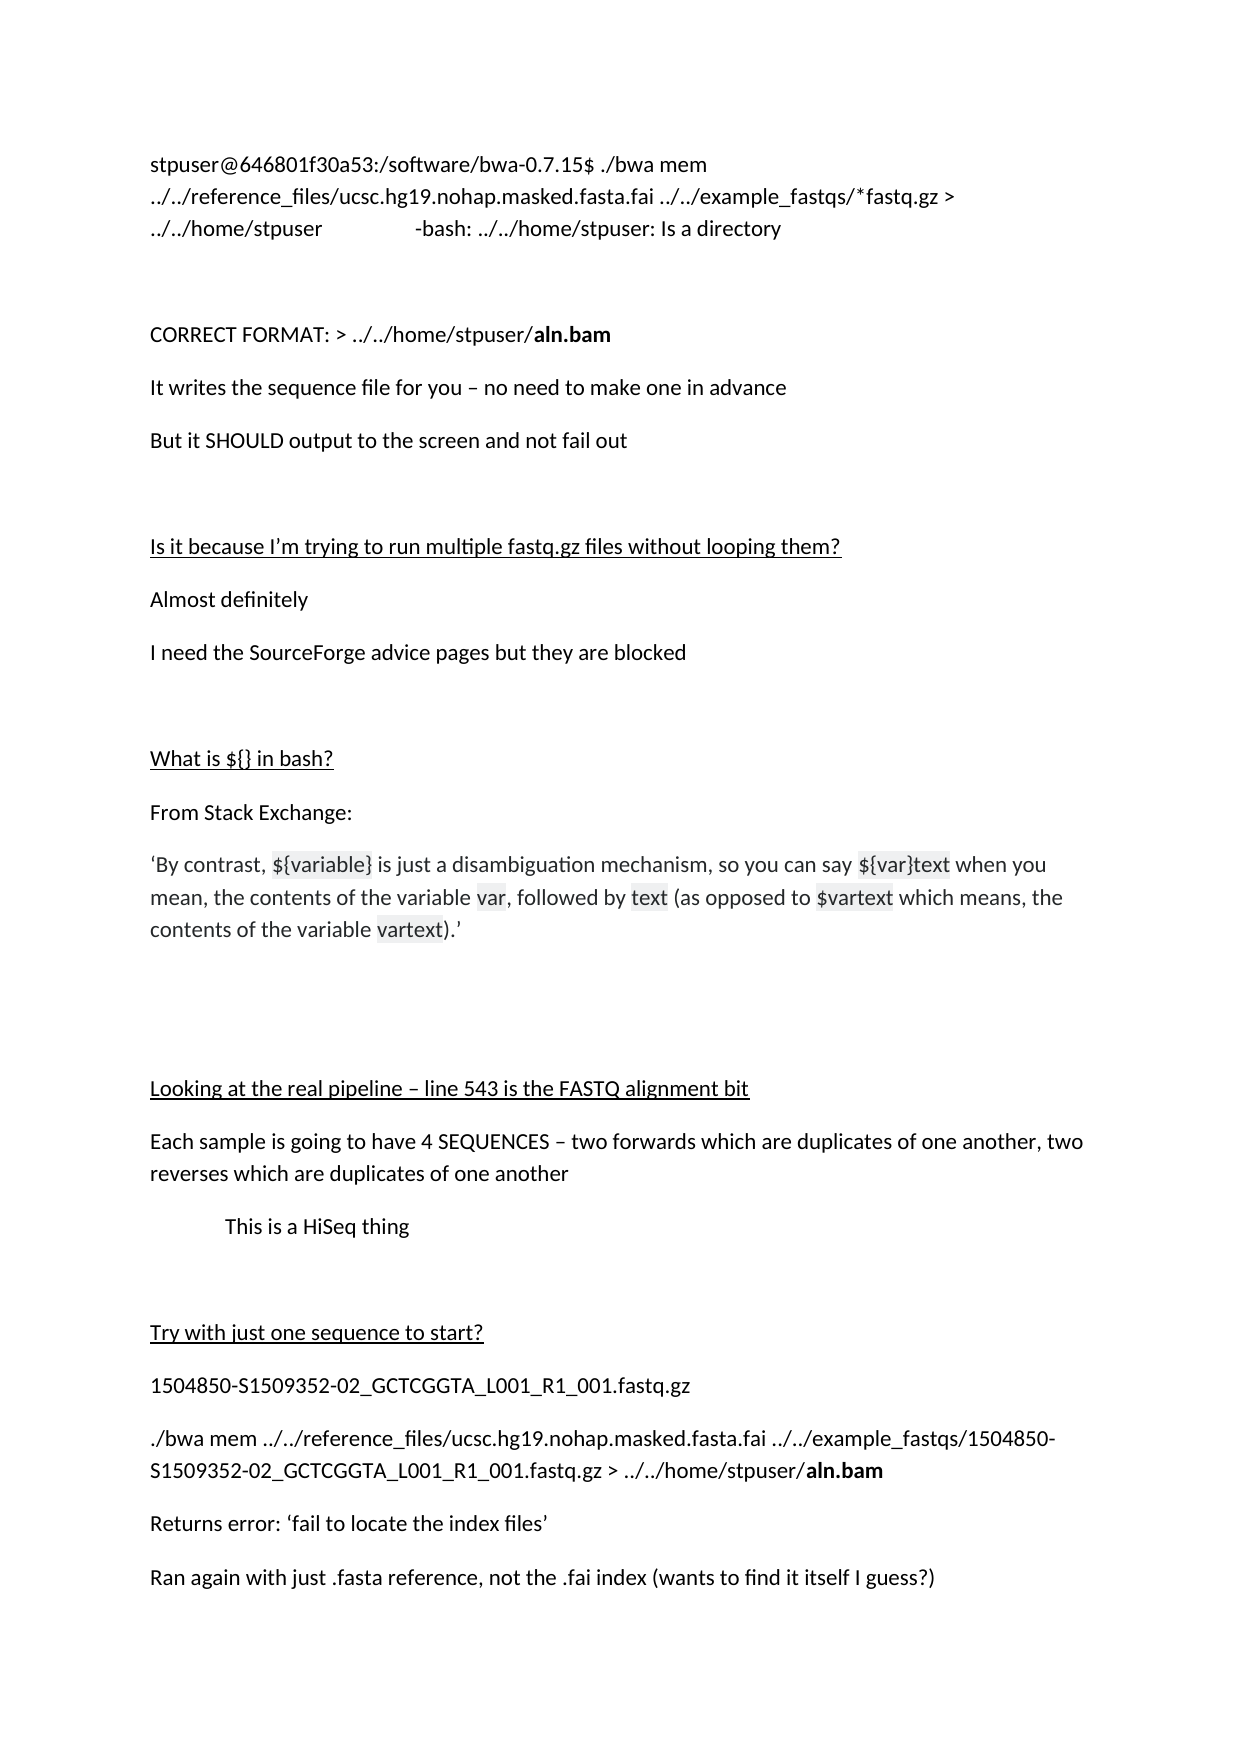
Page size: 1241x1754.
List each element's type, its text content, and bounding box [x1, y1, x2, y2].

text Each sample is going to have 4 SEQUENCES – two forwards which are duplicates of one another, two reverses which are duplicates of one another [150, 1127, 1090, 1187]
text I need the SourceForge advice pages but they are blocked [150, 638, 1090, 667]
text stpuser@646801f30a53:/software/bwa-0.7.15$ ./bwa mem ../../reference_files/ucsc.hg19.nohap.masked.fasta.fai ../../example_fastqs/*fastq.gz > ../../home/stpuser -bash: ../../home/stpuser: Is a directory [150, 150, 1090, 242]
text This is a HiSeq thing [150, 1212, 1090, 1240]
text Almost definitely [150, 586, 1090, 613]
text But it SHOULD output to the screen and not fail out [150, 426, 1090, 454]
text CORRECT FORMAT: > ../../home/stpuser/aln.bam [150, 320, 1090, 348]
text Ran again with just .fasta reference, not the .fai index (wants to find it itself I guess?) [150, 1563, 1090, 1591]
text Try with just one sequence to start? [150, 1318, 1090, 1346]
text From Stack Exchange: [150, 798, 1090, 826]
text ‘By contrast, ${variable} is just a disambiguation mechanism, so you can say ${var}text when you mean, the contents of the variable var, followed by text (as opposed to $vartext which means, the contents of the variable vartext).’ [150, 851, 1090, 943]
text It writes the sequence file for you – no need to make one in advance [150, 373, 1090, 401]
text Looking at the real pipeline – line 543 is the FASTQ alignment bit [150, 1074, 1090, 1102]
text Returns error: ‘fail to locate the index files’ [150, 1509, 1090, 1538]
text Is it because I’m trying to run multiple fastq.gz files without looping them? [150, 532, 1090, 561]
text What is ${} in bash? [150, 744, 1090, 773]
text ./bwa mem ../../reference_files/ucsc.hg19.nohap.masked.fasta.fai ../../example_fastqs/1504850-S1509352-02_GCTCGGTA_L001_R1_001.fastq.gz > ../../home/stpuser/aln.bam [150, 1424, 1090, 1484]
text 1504850-S1509352-02_GCTCGGTA_L001_R1_001.fastq.gz [150, 1371, 1090, 1399]
